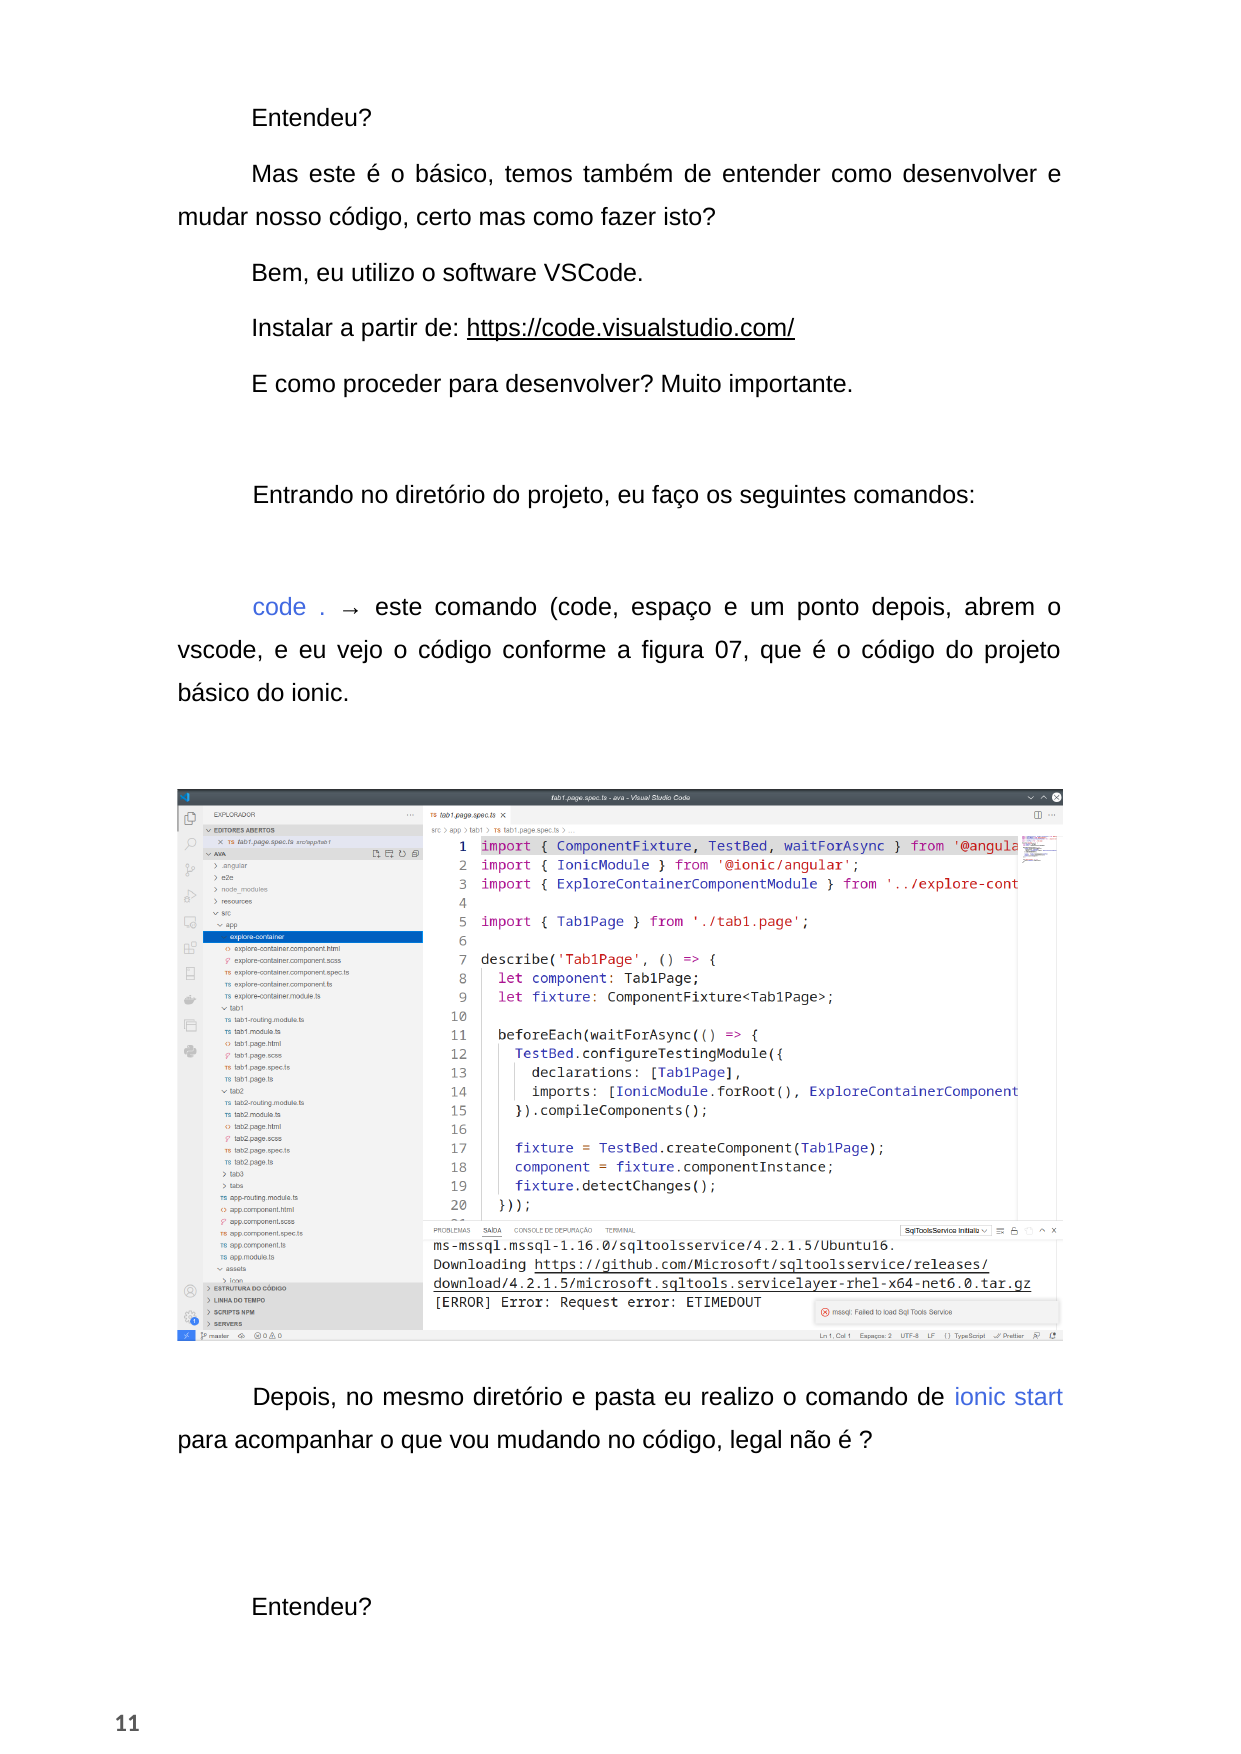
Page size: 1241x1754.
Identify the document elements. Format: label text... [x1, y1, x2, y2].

text Entrando no diretório do projeto, eu faço os seguintes comandos: [177, 480, 1063, 509]
text Mas este é o básico, temos também de entender como desenvolver e mudar nosso código, certo mas como fazer isto? [177, 159, 1063, 231]
text E como proceder para desenvolver? Muito importante. [177, 369, 1063, 398]
text Entendeu? [177, 1592, 1063, 1621]
text Bem, eu utilizo o software VSCode. [177, 258, 1063, 287]
picture [177, 789, 1063, 1341]
text Instalar a partir de: https://code.visualstudio.com/ [177, 313, 1063, 342]
text Entendeu? [177, 103, 1063, 132]
text Depois, no mesmo diretório e pasta eu realizo o comando de ionic start para acompanhar o que vou mudando no código, legal não é ? [177, 1341, 1063, 1454]
text code . → este comando (code, espaço e um ponto depois, abrem o vscode, e eu vejo o código conforme a figura 07, que é o código do projeto básico do ionic. [177, 592, 1063, 707]
